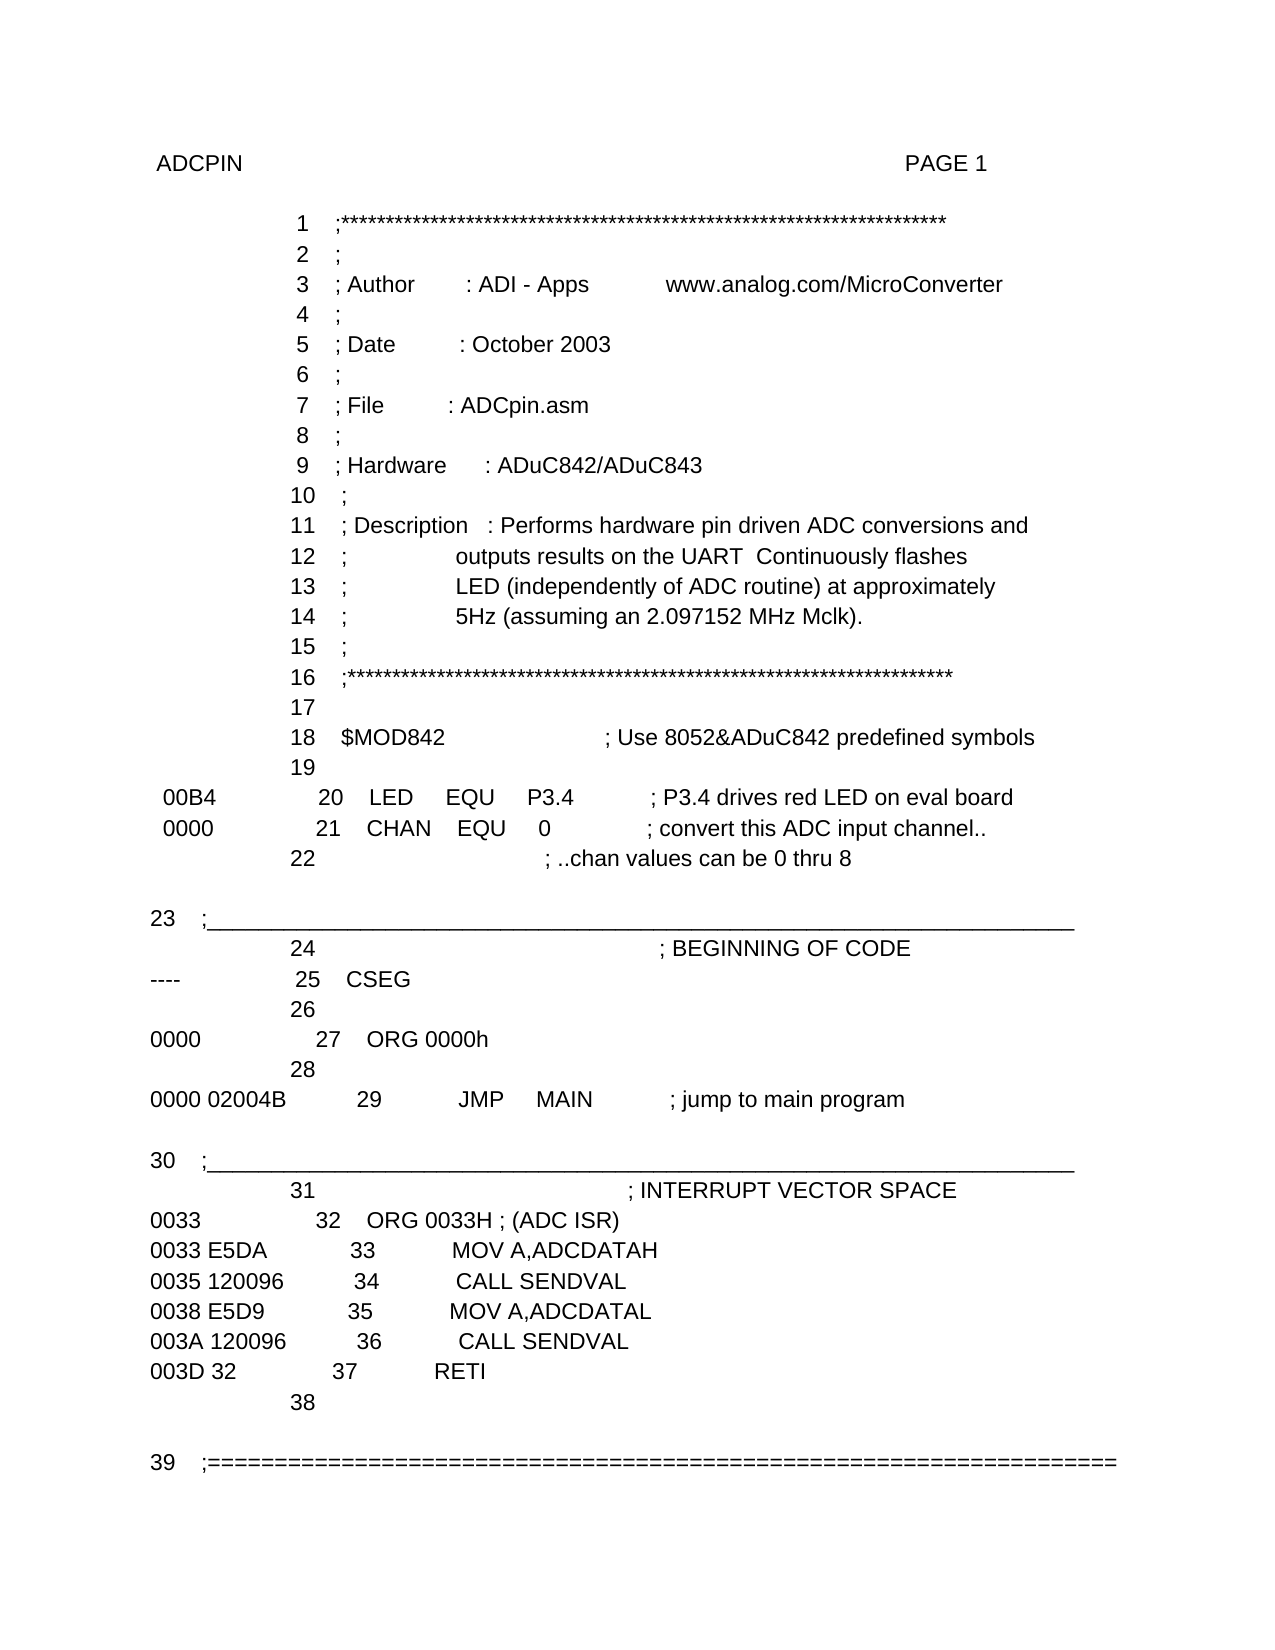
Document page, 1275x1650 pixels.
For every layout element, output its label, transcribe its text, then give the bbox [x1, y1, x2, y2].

text 0000 21 CHAN EQU 0 ; convert this ADC input channel.. [150, 814, 1125, 841]
text 10 ; [150, 482, 1125, 509]
text 15 ; [150, 633, 1125, 660]
text 0033 E5DA 33 MOV A,ADCDATAH [150, 1237, 1125, 1264]
text 13 ; LED (independently of ADC routine) at approximately [150, 573, 1125, 599]
text 4 ; [150, 301, 1125, 327]
text 39 ;==================================================================== [150, 1419, 1125, 1475]
text 0000 27 ORG 0000h [150, 1026, 1125, 1052]
text 12 ; outputs results on the UART Continuously flashes [150, 543, 1125, 569]
text 18 $MOD842 ; Use 8052&ADuC842 predefined symbols [150, 724, 1125, 750]
text 19 [150, 754, 1125, 781]
text 0000 02004B 29 JMP MAIN ; jump to main program [150, 1086, 1125, 1113]
text 26 [150, 996, 1125, 1022]
text 2 ; [150, 241, 1125, 267]
text 9 ; Hardware : ADuC842/ADuC843 [150, 452, 1125, 478]
text 24 ; BEGINNING OF CODE [150, 935, 1125, 962]
text 38 [150, 1388, 1125, 1415]
text 6 ; [150, 361, 1125, 388]
text 0038 E5D9 35 MOV A,ADCDATAL [150, 1298, 1125, 1324]
text 23 ;____________________________________________________________________ [150, 875, 1125, 932]
text 30 ;____________________________________________________________________ [150, 1117, 1125, 1173]
text 003D 32 37 RETI [150, 1358, 1125, 1385]
text 11 ; Description : Performs hardware pin driven ADC conversions and [150, 512, 1125, 539]
text 5 ; Date : October 2003 [150, 331, 1125, 358]
text ADCPIN PAGE 1 [150, 150, 1125, 176]
text 7 ; File : ADCpin.asm [150, 392, 1125, 418]
text 22 ; ..chan values can be 0 thru 8 [150, 845, 1125, 871]
text 3 ; Author : ADI - Apps www.analog.com/MicroConverter [150, 271, 1125, 297]
text 00B4 20 LED EQU P3.4 ; P3.4 drives red LED on eval board [150, 784, 1125, 811]
text 28 [150, 1056, 1125, 1083]
text 003A 120096 36 CALL SENDVAL [150, 1328, 1125, 1354]
text 31 ; INTERRUPT VECTOR SPACE [150, 1177, 1125, 1203]
text 0033 32 ORG 0033H ; (ADC ISR) [150, 1207, 1125, 1234]
text 0035 120096 34 CALL SENDVAL [150, 1268, 1125, 1294]
text 17 [150, 694, 1125, 720]
text 16 ;******************************************************************** [150, 663, 1125, 690]
text 14 ; 5Hz (assuming an 2.097152 MHz Mclk). [150, 603, 1125, 629]
text 8 ; [150, 422, 1125, 448]
text ---- 25 CSEG [150, 966, 1125, 992]
text 1 ;******************************************************************** [150, 210, 1125, 237]
